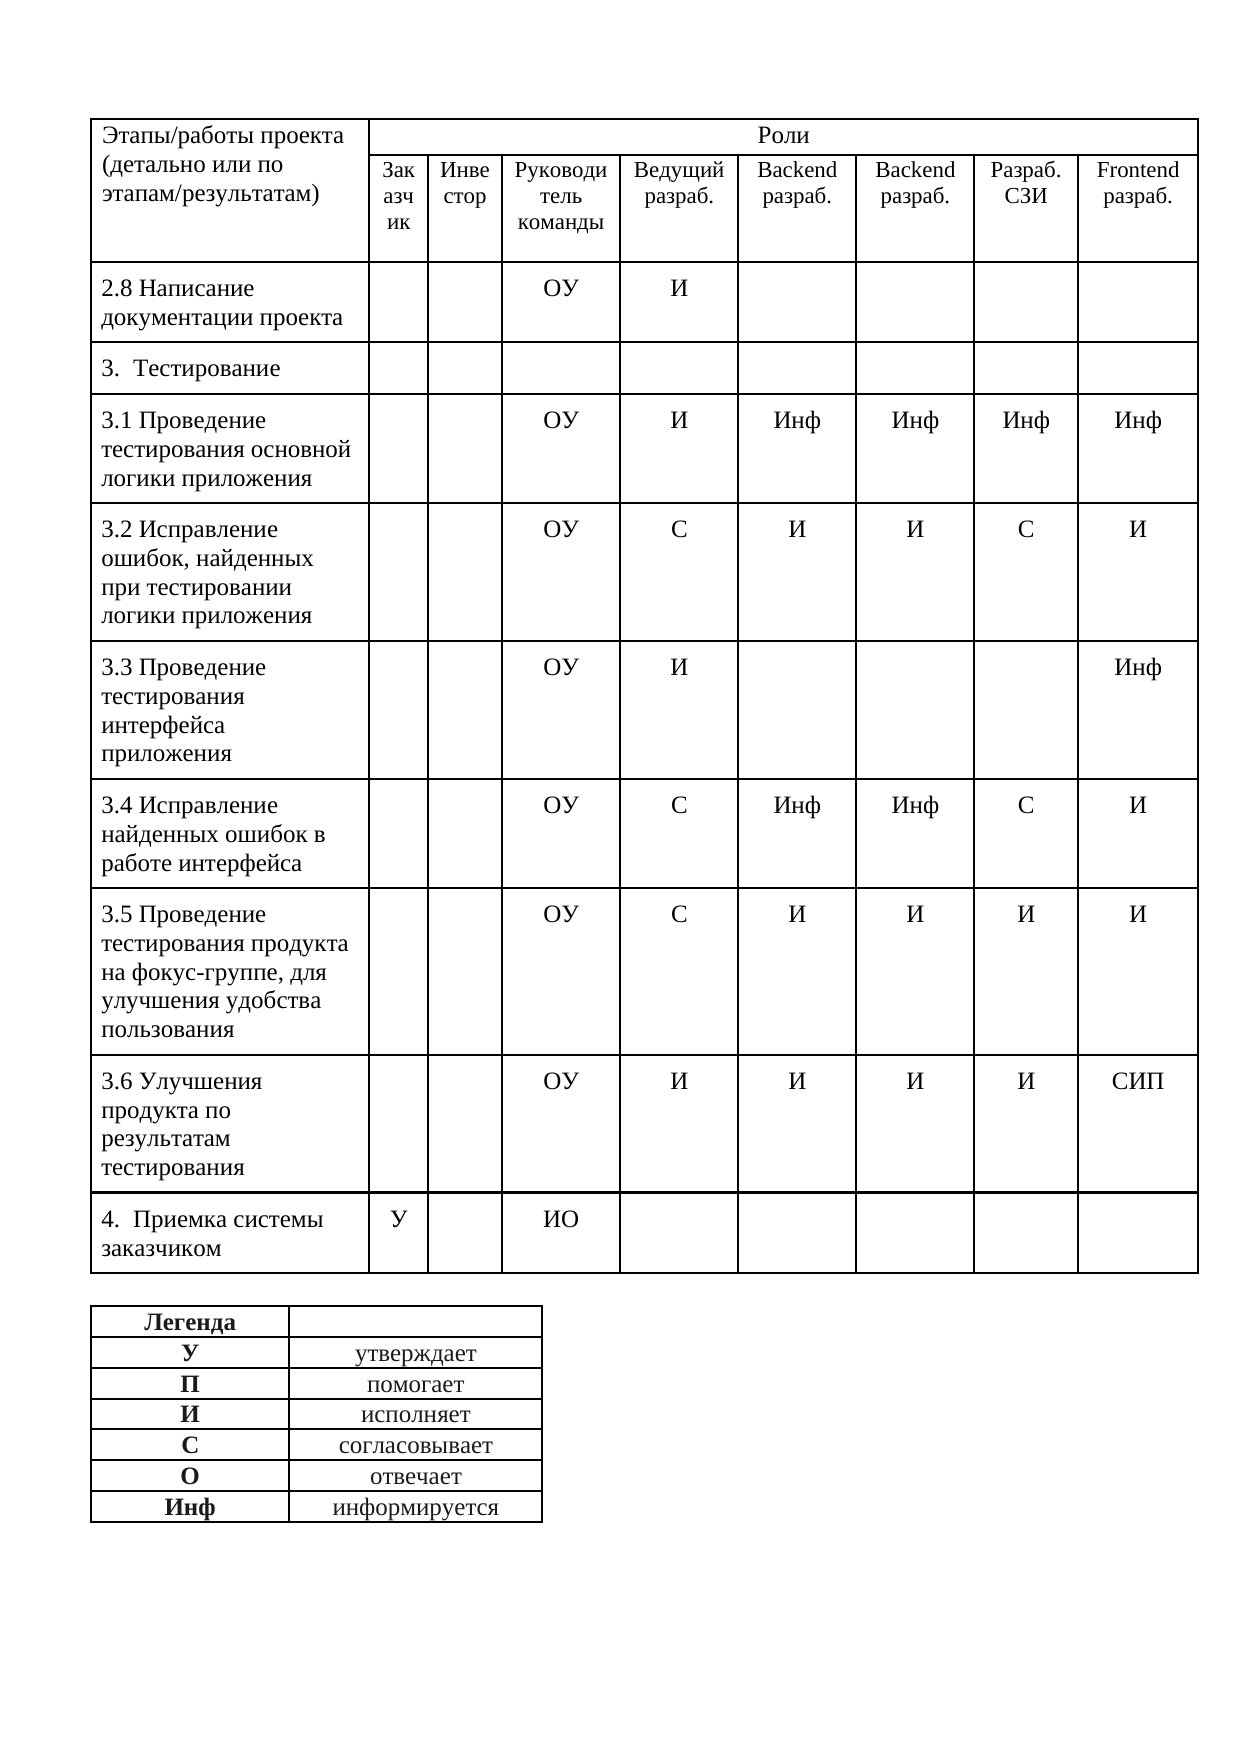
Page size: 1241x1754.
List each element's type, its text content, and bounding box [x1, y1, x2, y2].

table_cell Инф [857, 395, 973, 502]
table_cell Frontend разраб. [1079, 156, 1197, 261]
table_cell Инф [975, 395, 1077, 502]
table_cell С [975, 504, 1077, 640]
table_cell ОУ [503, 889, 619, 1053]
table_cell И [1079, 780, 1197, 887]
table_cell ОУ [503, 395, 619, 502]
table_header Роли [370, 120, 1197, 154]
table_cell [370, 263, 427, 341]
table_cell [857, 642, 973, 778]
table_cell 3.6 Улучшения продукта по результатам тестирования [92, 1056, 368, 1191]
table_cell [503, 343, 619, 393]
table_cell [370, 395, 427, 502]
table_cell С [621, 504, 737, 640]
table_cell [429, 504, 501, 640]
table_cell [857, 263, 973, 341]
table_cell [739, 343, 855, 393]
table_cell И [857, 889, 973, 1053]
table_cell И [621, 642, 737, 778]
table_cell [370, 343, 427, 393]
table_cell [370, 504, 427, 640]
table_cell [975, 642, 1077, 778]
table_cell Инф [1079, 642, 1197, 778]
table_cell 3.4 Исправление найденных ошибок в работе интерфейса [92, 780, 368, 887]
table_cell 3.2 Исправление ошибок, найденных при тестировании логики приложения [92, 504, 368, 640]
table_cell Backend разраб. [857, 156, 973, 261]
table_cell [429, 889, 501, 1053]
table_cell С [621, 780, 737, 887]
table_cell [429, 1056, 501, 1191]
table_cell ОУ [503, 263, 619, 341]
table_cell Инф [739, 780, 855, 887]
table_cell [975, 1194, 1077, 1272]
table_cell [429, 395, 501, 502]
table_cell ОУ [503, 504, 619, 640]
table_cell 3.5 Проведение тестирования продукта на фокус-группе, для улучшения удобства пользования [92, 889, 368, 1053]
table_cell И [857, 1056, 973, 1191]
table_cell Ведущий разраб. [621, 156, 737, 261]
table_cell Приемка системы заказчиком [92, 1194, 368, 1272]
table_cell [857, 1194, 973, 1272]
table_cell [739, 1194, 855, 1272]
table_cell [429, 263, 501, 341]
table_cell [739, 263, 855, 341]
table_cell [975, 343, 1077, 393]
table_cell ОУ [503, 642, 619, 778]
table_cell ОУ [503, 780, 619, 887]
table_cell [370, 889, 427, 1053]
table_cell С [975, 780, 1077, 887]
table_cell И [739, 1056, 855, 1191]
table_cell Руководитель команды [503, 156, 619, 261]
table_cell И [975, 1056, 1077, 1191]
table_cell [370, 780, 427, 887]
table_cell Инвестор [429, 156, 501, 261]
table_cell 3.3 Проведение тестирования интерфейса приложения [92, 642, 368, 778]
table_cell СИП [1079, 1056, 1197, 1191]
table_cell [429, 1194, 501, 1272]
table_cell [621, 343, 737, 393]
table_cell Инф [857, 780, 973, 887]
table_cell И [1079, 504, 1197, 640]
table_cell Backend разраб. [739, 156, 855, 261]
table_cell И [621, 395, 737, 502]
table_cell [370, 1056, 427, 1191]
table_cell И [739, 889, 855, 1053]
table_cell Инф [1079, 395, 1197, 502]
table_cell 3.1 Проведение тестирования основной логики приложения [92, 395, 368, 502]
table_cell И [1079, 889, 1197, 1053]
table_cell Разраб. СЗИ [975, 156, 1077, 261]
table_header Этапы/работы проекта (детально или по этапам/результатам) [92, 120, 368, 261]
table_cell [857, 343, 973, 393]
table_header [532, 1307, 541, 1336]
table_cell 2.8 Написание документации проекта [92, 263, 368, 341]
table_cell Заказчик [370, 156, 427, 261]
table_cell [621, 1194, 737, 1272]
table_cell И [621, 263, 737, 341]
table_cell Инф [739, 395, 855, 502]
table_cell [975, 263, 1077, 341]
table_cell [739, 642, 855, 778]
table_cell И [621, 1056, 737, 1191]
table_cell ОУ [503, 1056, 619, 1191]
table_cell И [739, 504, 855, 640]
table_cell [370, 642, 427, 778]
table_cell [429, 343, 501, 393]
table_cell [429, 780, 501, 887]
table_cell [1079, 263, 1197, 341]
table_cell ИО [503, 1194, 619, 1272]
table_cell [429, 642, 501, 778]
table_cell [1079, 1194, 1197, 1272]
table_cell [1079, 343, 1197, 393]
table_cell И [857, 504, 973, 640]
table_header [290, 1307, 299, 1336]
table_cell У [370, 1194, 427, 1272]
table_cell С [621, 889, 737, 1053]
table_cell Тестирование [92, 343, 368, 393]
table_cell И [975, 889, 1077, 1053]
